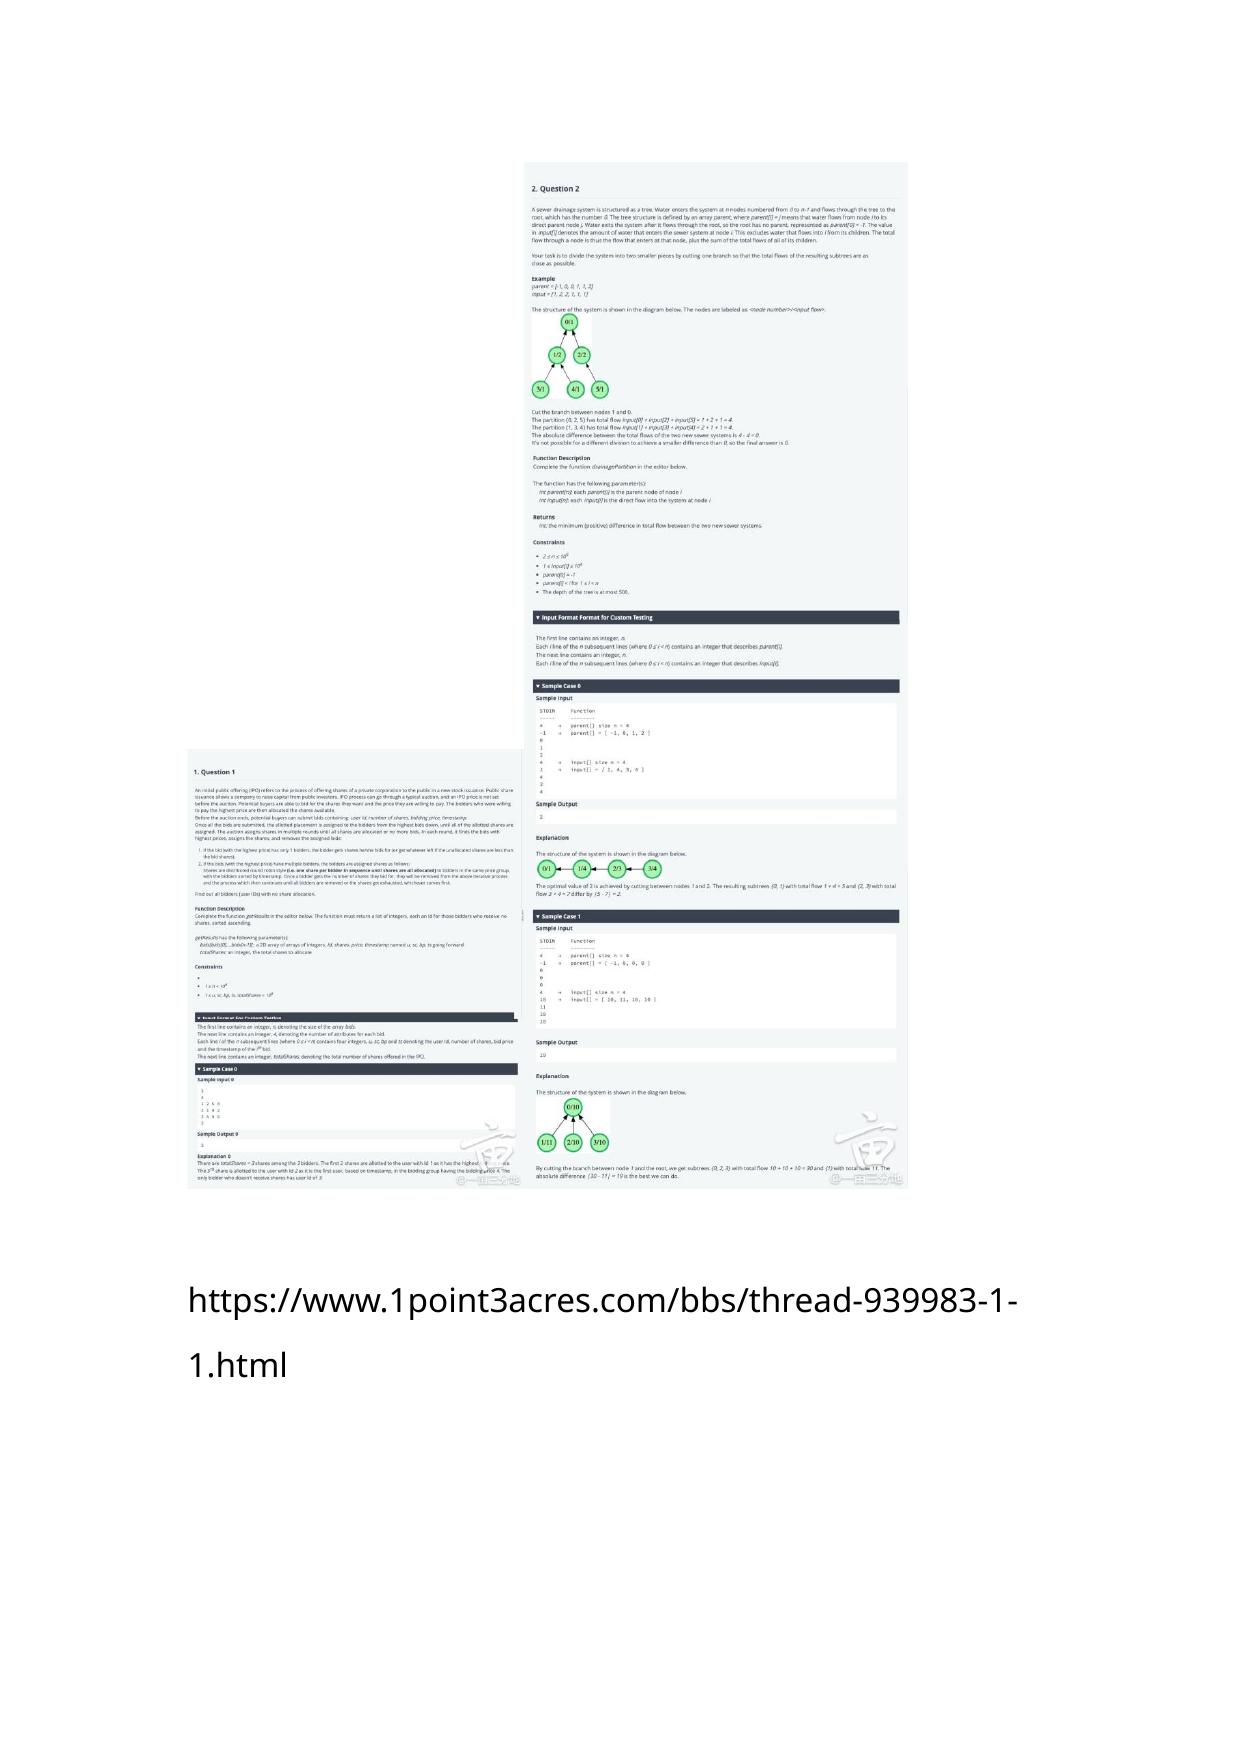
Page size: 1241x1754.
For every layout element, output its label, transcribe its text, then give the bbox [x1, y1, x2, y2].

picture [187, 162, 908, 1189]
list https://www.1point3acres.com/bbs/thread-939983-1-1.html [187, 1267, 1053, 1397]
